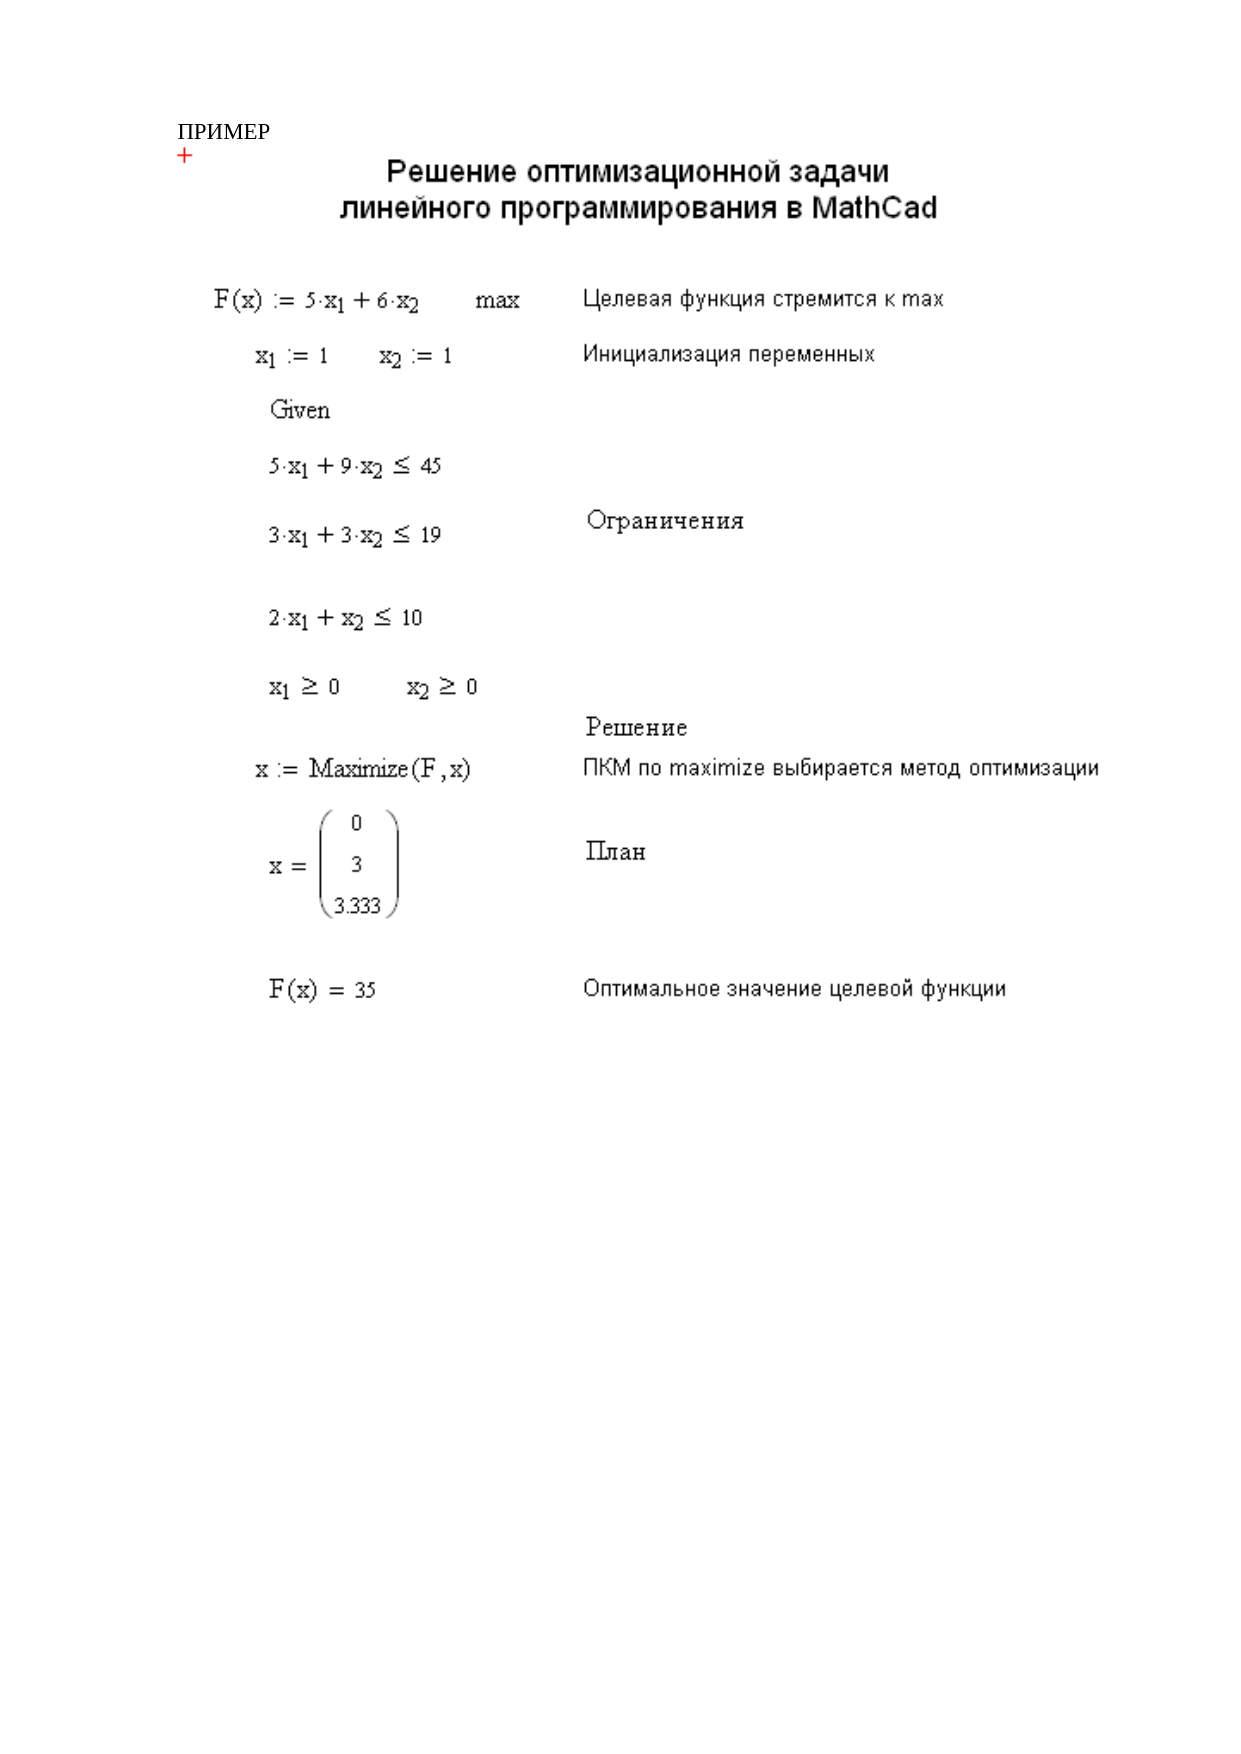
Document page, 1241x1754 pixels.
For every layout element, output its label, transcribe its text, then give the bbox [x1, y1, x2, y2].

text ПРИМЕР [177, 118, 1152, 144]
picture [177, 144, 1123, 1021]
